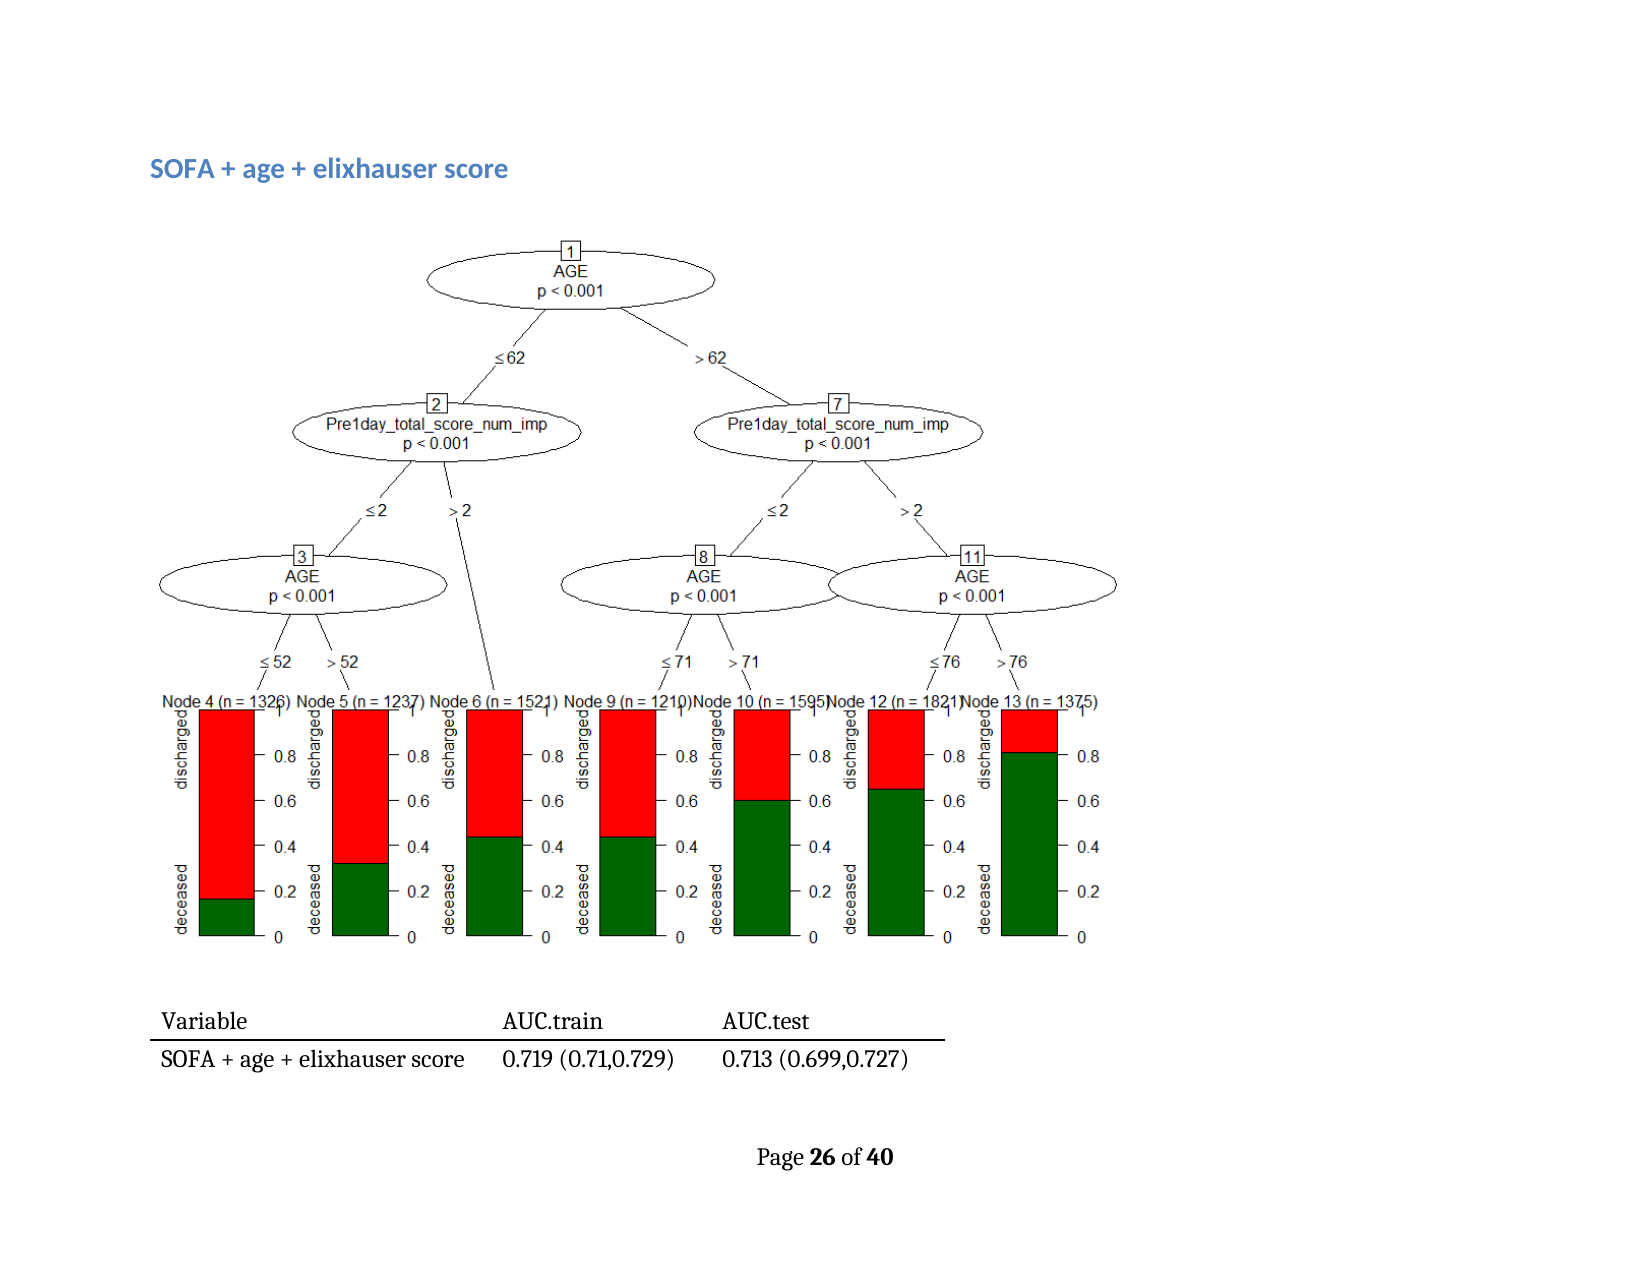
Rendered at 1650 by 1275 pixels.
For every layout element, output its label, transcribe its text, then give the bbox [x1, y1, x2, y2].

picture [150, 204, 1125, 985]
table_header Variable [150, 1003, 491, 1039]
table_header AUC.train [491, 1003, 711, 1039]
table_cell 0.713 (0.699,0.727) [711, 1041, 944, 1077]
table_cell 0.719 (0.71,0.729) [491, 1041, 711, 1077]
table_header AUC.test [711, 1003, 944, 1039]
table_cell SOFA + age + elixhauser score [150, 1041, 491, 1077]
subtitle SOFA + age + elixhauser score [150, 150, 1500, 186]
